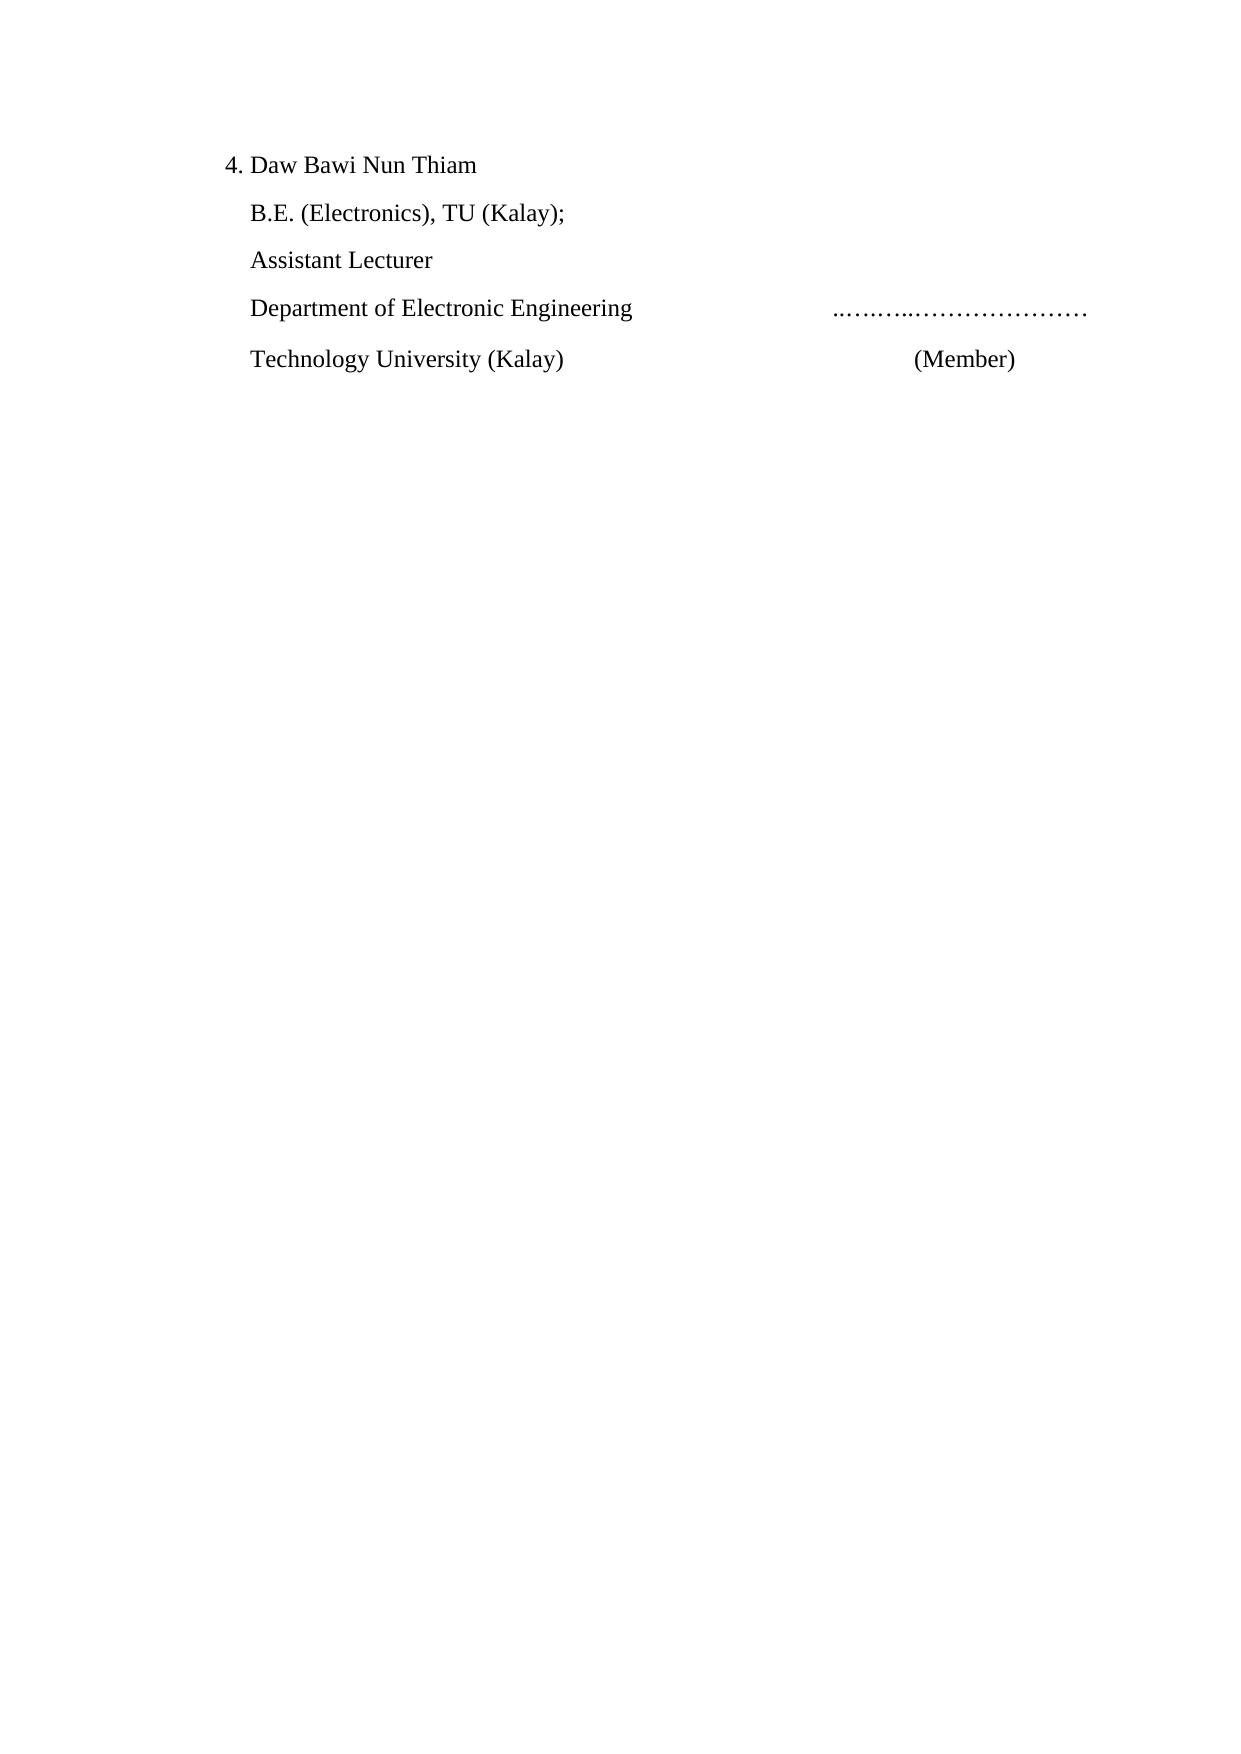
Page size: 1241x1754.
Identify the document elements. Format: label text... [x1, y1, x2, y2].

text Technology University (Kalay) (Member) [225, 344, 1090, 373]
text B.E. (Electronics), TU (Kalay); [225, 198, 1090, 226]
text Assistant Lecturer [225, 245, 1090, 274]
text Department of Electronic Engineering ..….…..………………… [225, 293, 1090, 322]
text 4. Daw Bawi Nun Thiam [225, 150, 1090, 179]
